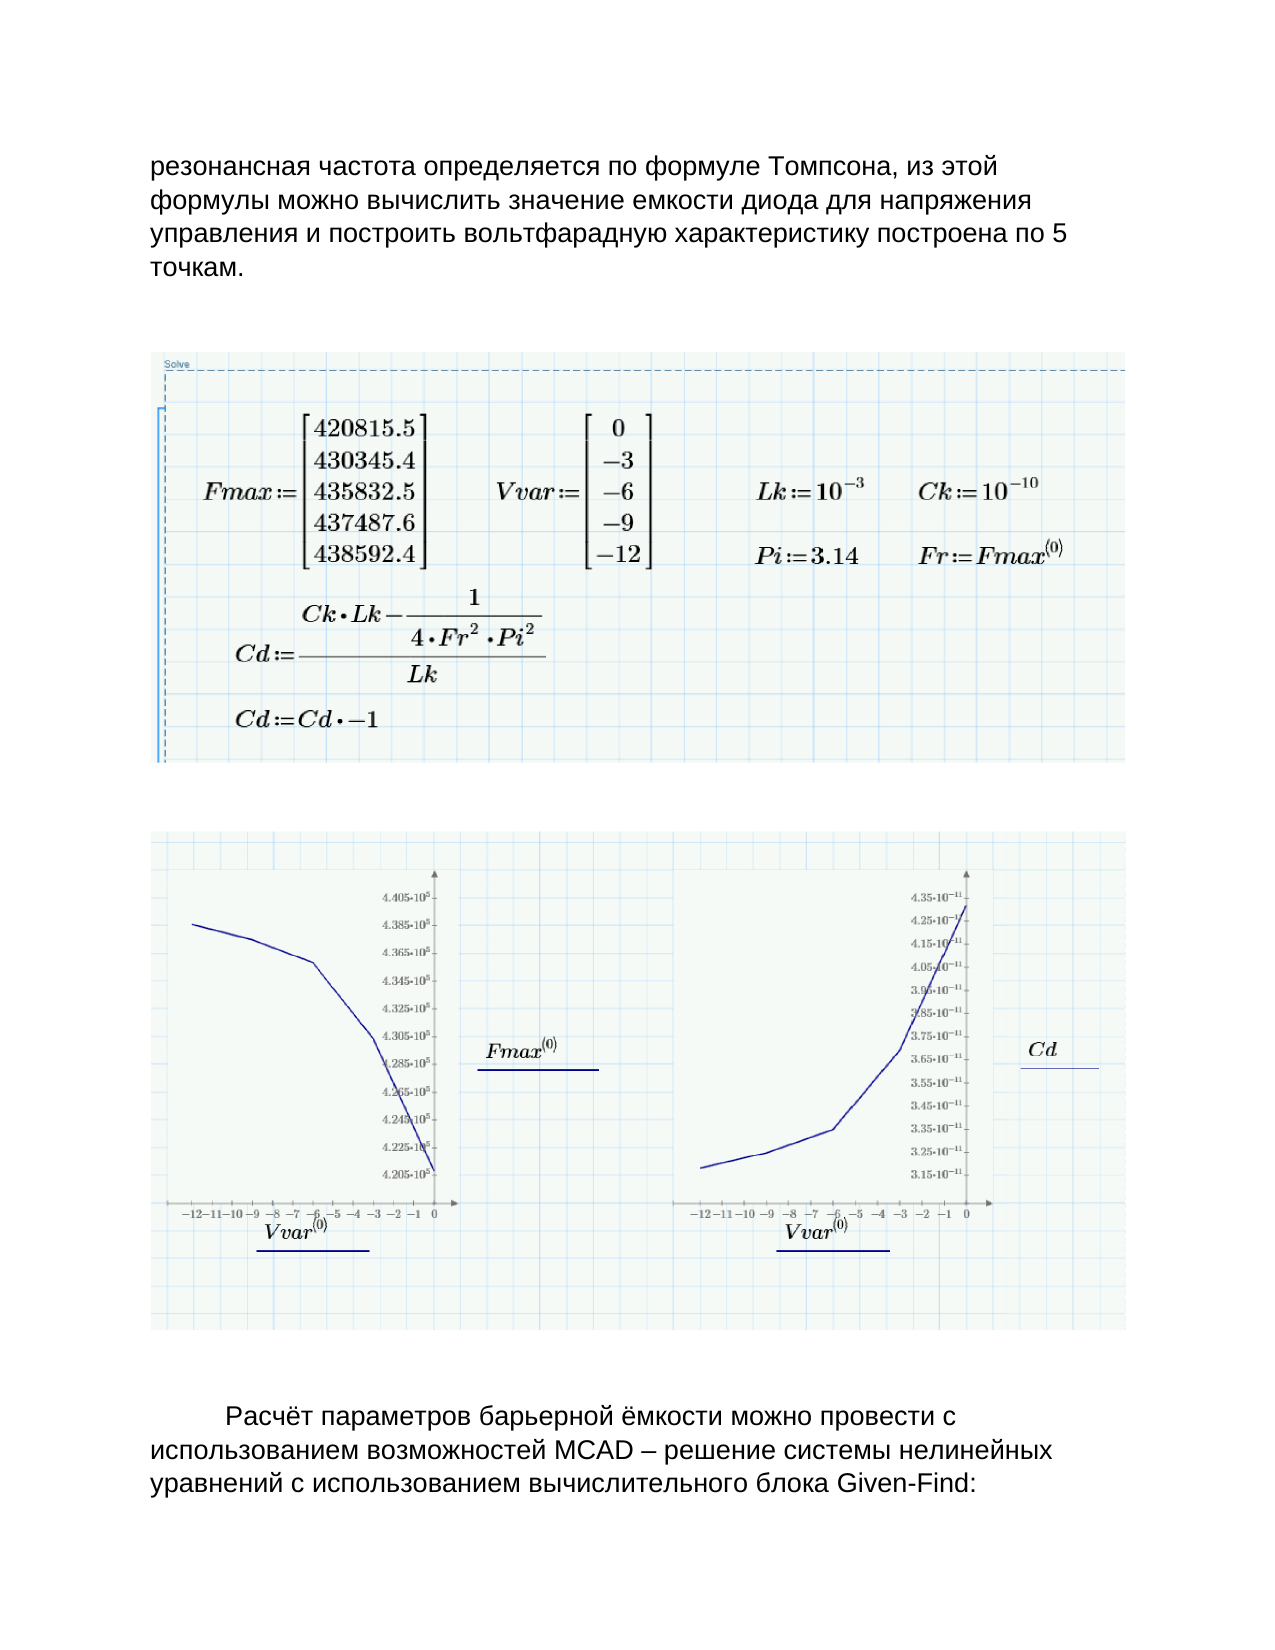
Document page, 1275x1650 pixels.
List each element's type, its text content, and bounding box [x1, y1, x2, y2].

picture [150, 831, 1125, 1331]
picture [150, 352, 1125, 763]
text Расчёт параметров барьерной ёмкости можно провести с использованием возможностей MCAD – решение системы нелинейных уравнений с использованием вычислительного блока Given-Find: [150, 1400, 1125, 1499]
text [150, 150, 1125, 282]
